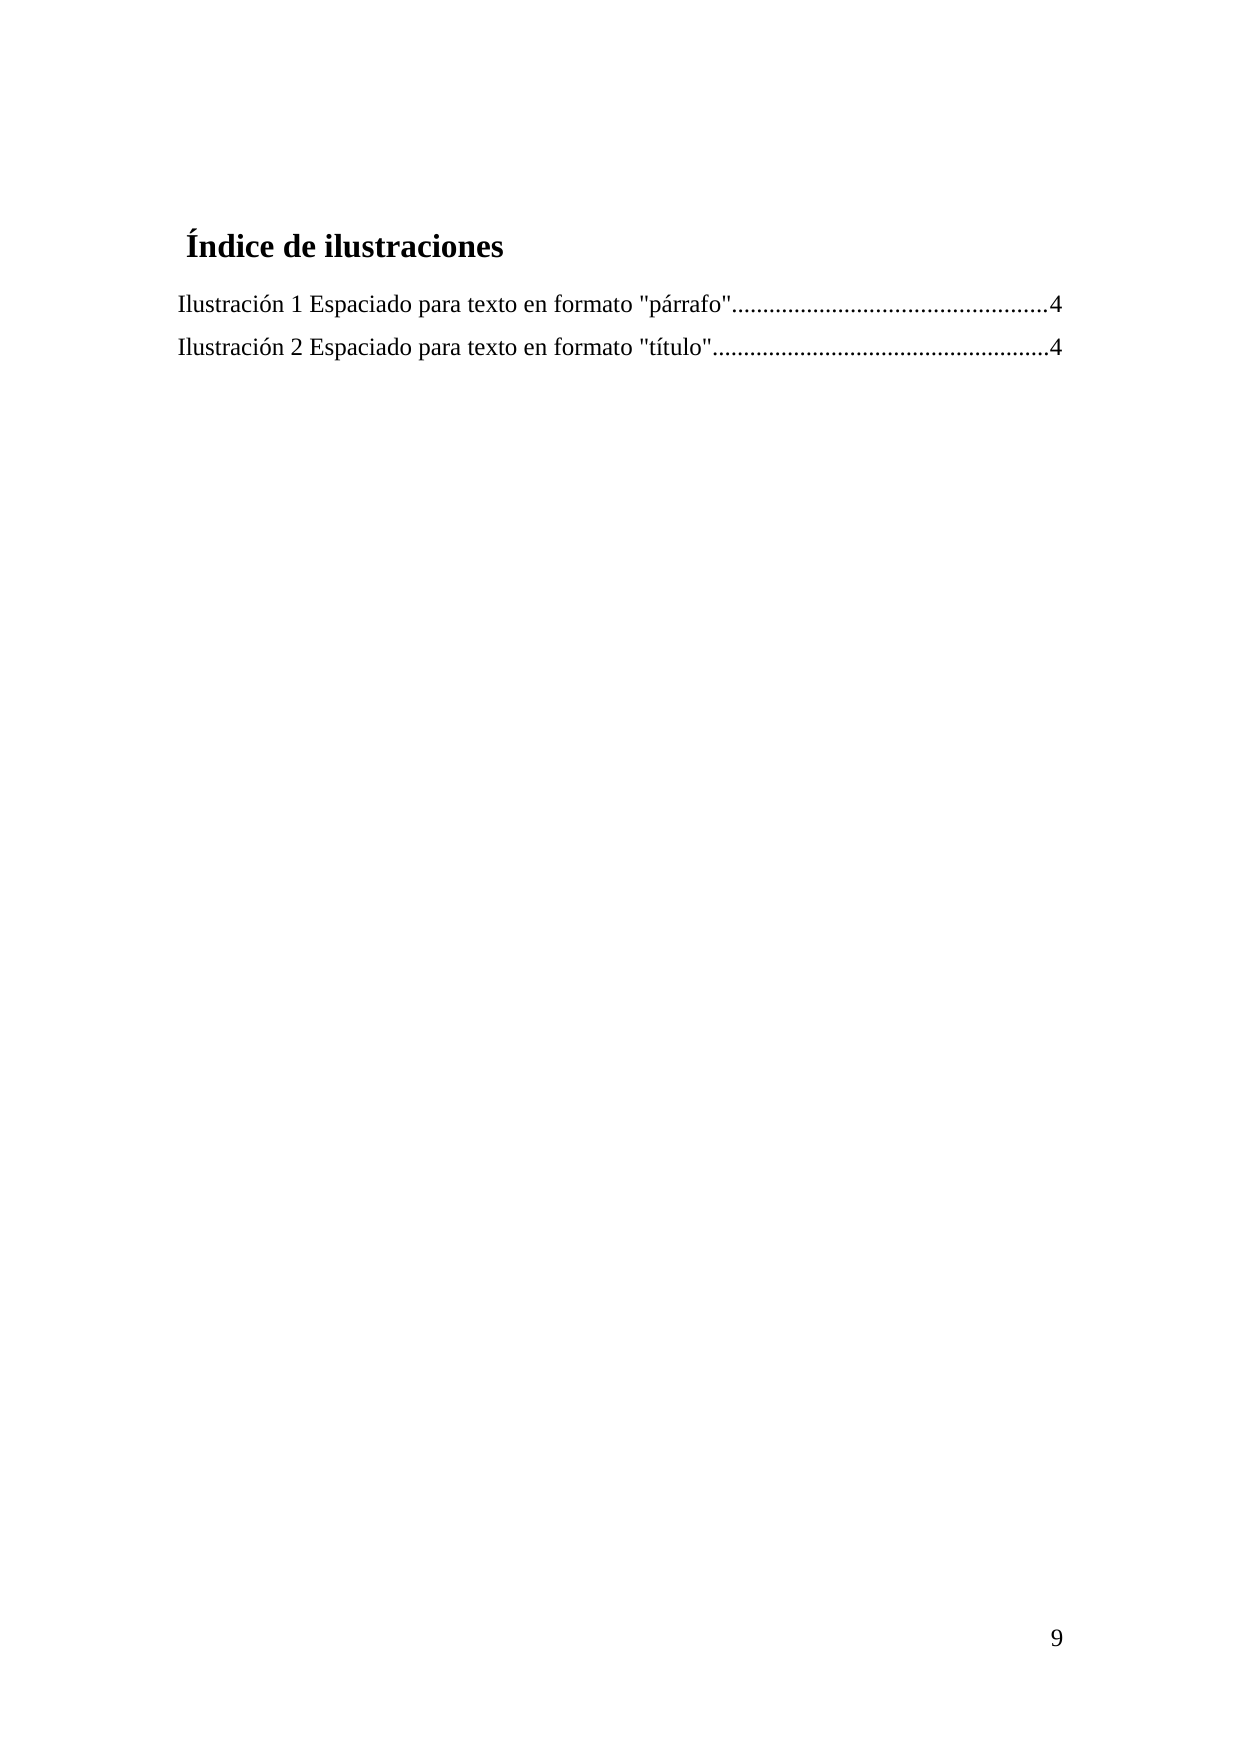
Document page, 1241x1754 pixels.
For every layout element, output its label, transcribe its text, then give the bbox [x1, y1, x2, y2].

text Ilustración 1 Espaciado para texto en formato "párrafo" 4 [177, 289, 1063, 318]
text Índice de ilustraciones [177, 226, 1063, 264]
text Ilustración 2 Espaciado para texto en formato "título" 4 [177, 332, 1063, 361]
